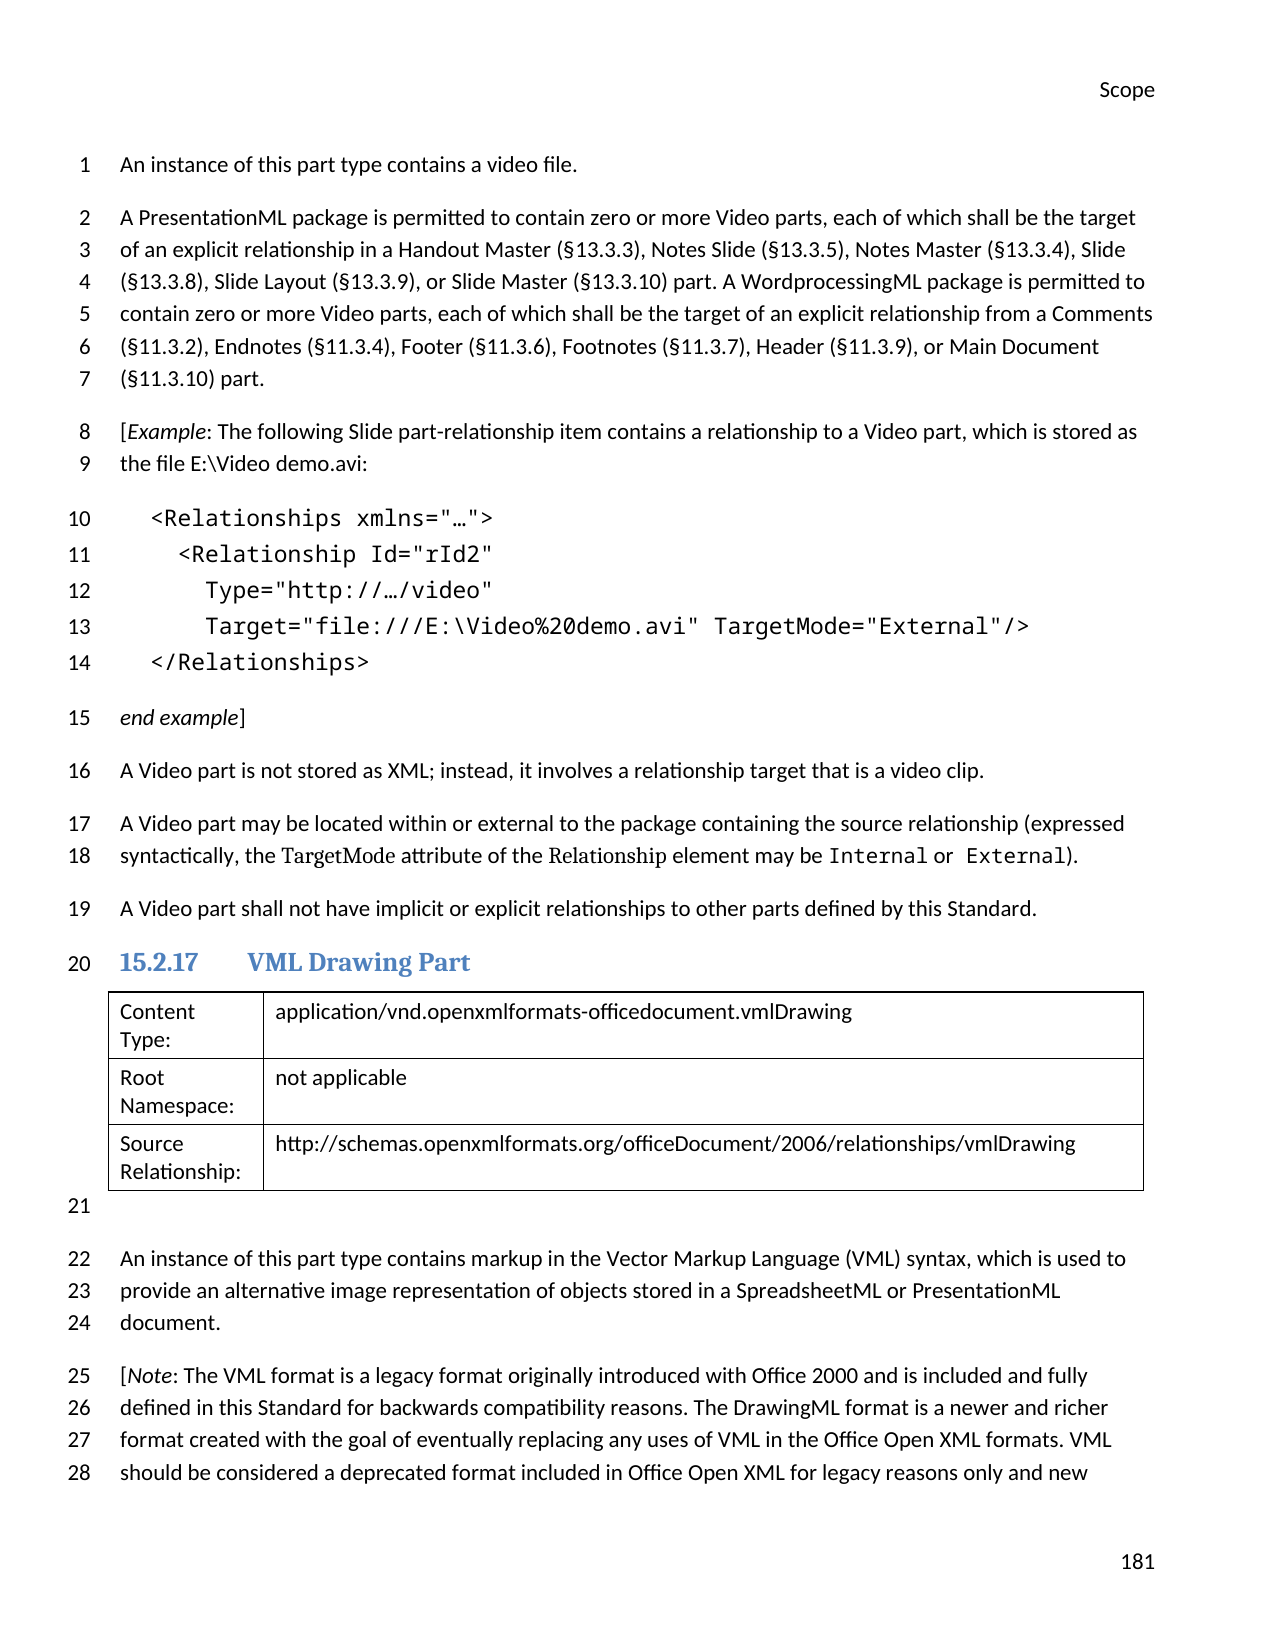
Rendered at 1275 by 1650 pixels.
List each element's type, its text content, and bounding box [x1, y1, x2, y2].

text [120, 1361, 1155, 1486]
subtitle VML Drawing Part [120, 947, 1155, 978]
text An instance of this part type contains a video file. [120, 150, 1155, 178]
text A Video part may be located within or external to the package containing the source relationship (expressed syntactically, the TargetMode attribute of the Relationship element may be Internal or External). [120, 809, 1155, 869]
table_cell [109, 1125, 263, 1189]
text A Video part is not stored as XML; instead, it involves a relationship target that is a video clip. [120, 756, 1155, 784]
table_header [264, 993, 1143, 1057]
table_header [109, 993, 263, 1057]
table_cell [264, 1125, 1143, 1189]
text end example] [120, 703, 1155, 731]
text <Relationships xmlns="…"> <Relationship Id="rId2" Type="http://…/video" Target="file:///E:\Video%20demo.avi" TargetMode="External"/> </Relationships> [150, 502, 1155, 677]
text [Example: The following Slide part-relationship item contains a relationship to a Video part, which is stored as the file E:\Video demo.avi: [120, 417, 1155, 477]
text An instance of this part type contains markup in the Vector Markup Language (VML) syntax, which is used to provide an alternative image representation of objects stored in a SpreadsheetML or PresentationML document. [120, 1244, 1155, 1336]
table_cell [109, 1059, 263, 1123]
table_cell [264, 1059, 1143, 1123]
text A Video part shall not have implicit or explicit relationships to other parts defined by this Standard. [120, 894, 1155, 922]
text A PresentationML package is permitted to contain zero or more Video parts, each of which shall be the target of an explicit relationship in a Handout Master (§13.3.3), Notes Slide (§13.3.5), Notes Master (§13.3.4), Slide (§13.3.8), Slide Layout (§13.3.9), or Slide Master (§13.3.10) part. A WordprocessingML package is permitted to contain zero or more Video parts, each of which shall be the target of an explicit relationship from a Comments (§11.3.2), Endnotes (§11.3.4), Footer (§11.3.6), Footnotes (§11.3.7), Header (§11.3.9), or Main Document (§11.3.10) part. [120, 203, 1155, 392]
